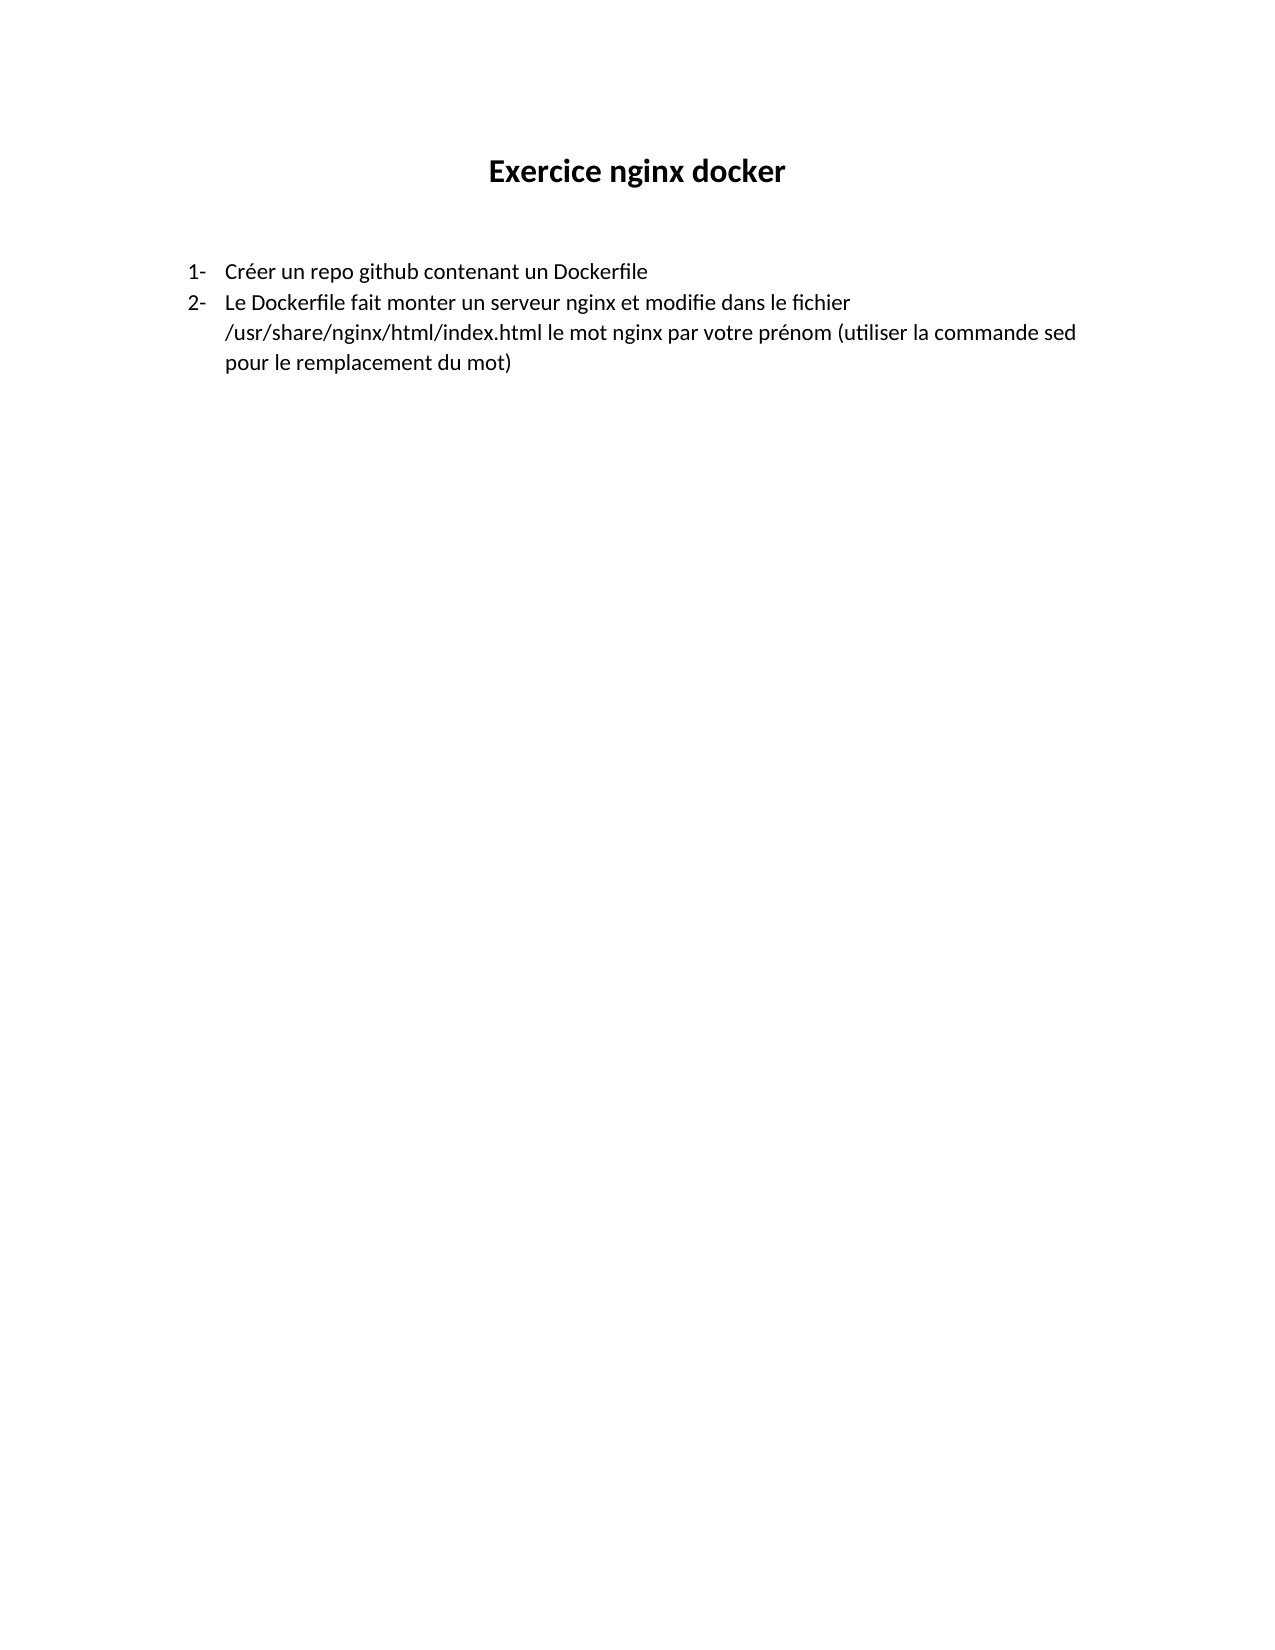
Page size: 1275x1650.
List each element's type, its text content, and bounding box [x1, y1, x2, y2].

list Créer un repo github contenant un Dockerfile [187, 257, 1125, 286]
list Le Dockerfile fait monter un serveur nginx et modifie dans le fichier /usr/share/nginx/html/index.html le mot nginx par votre prénom (utiliser la commande sed pour le remplacement du mot) [187, 288, 1125, 376]
text Exercice nginx docker [150, 150, 1125, 191]
